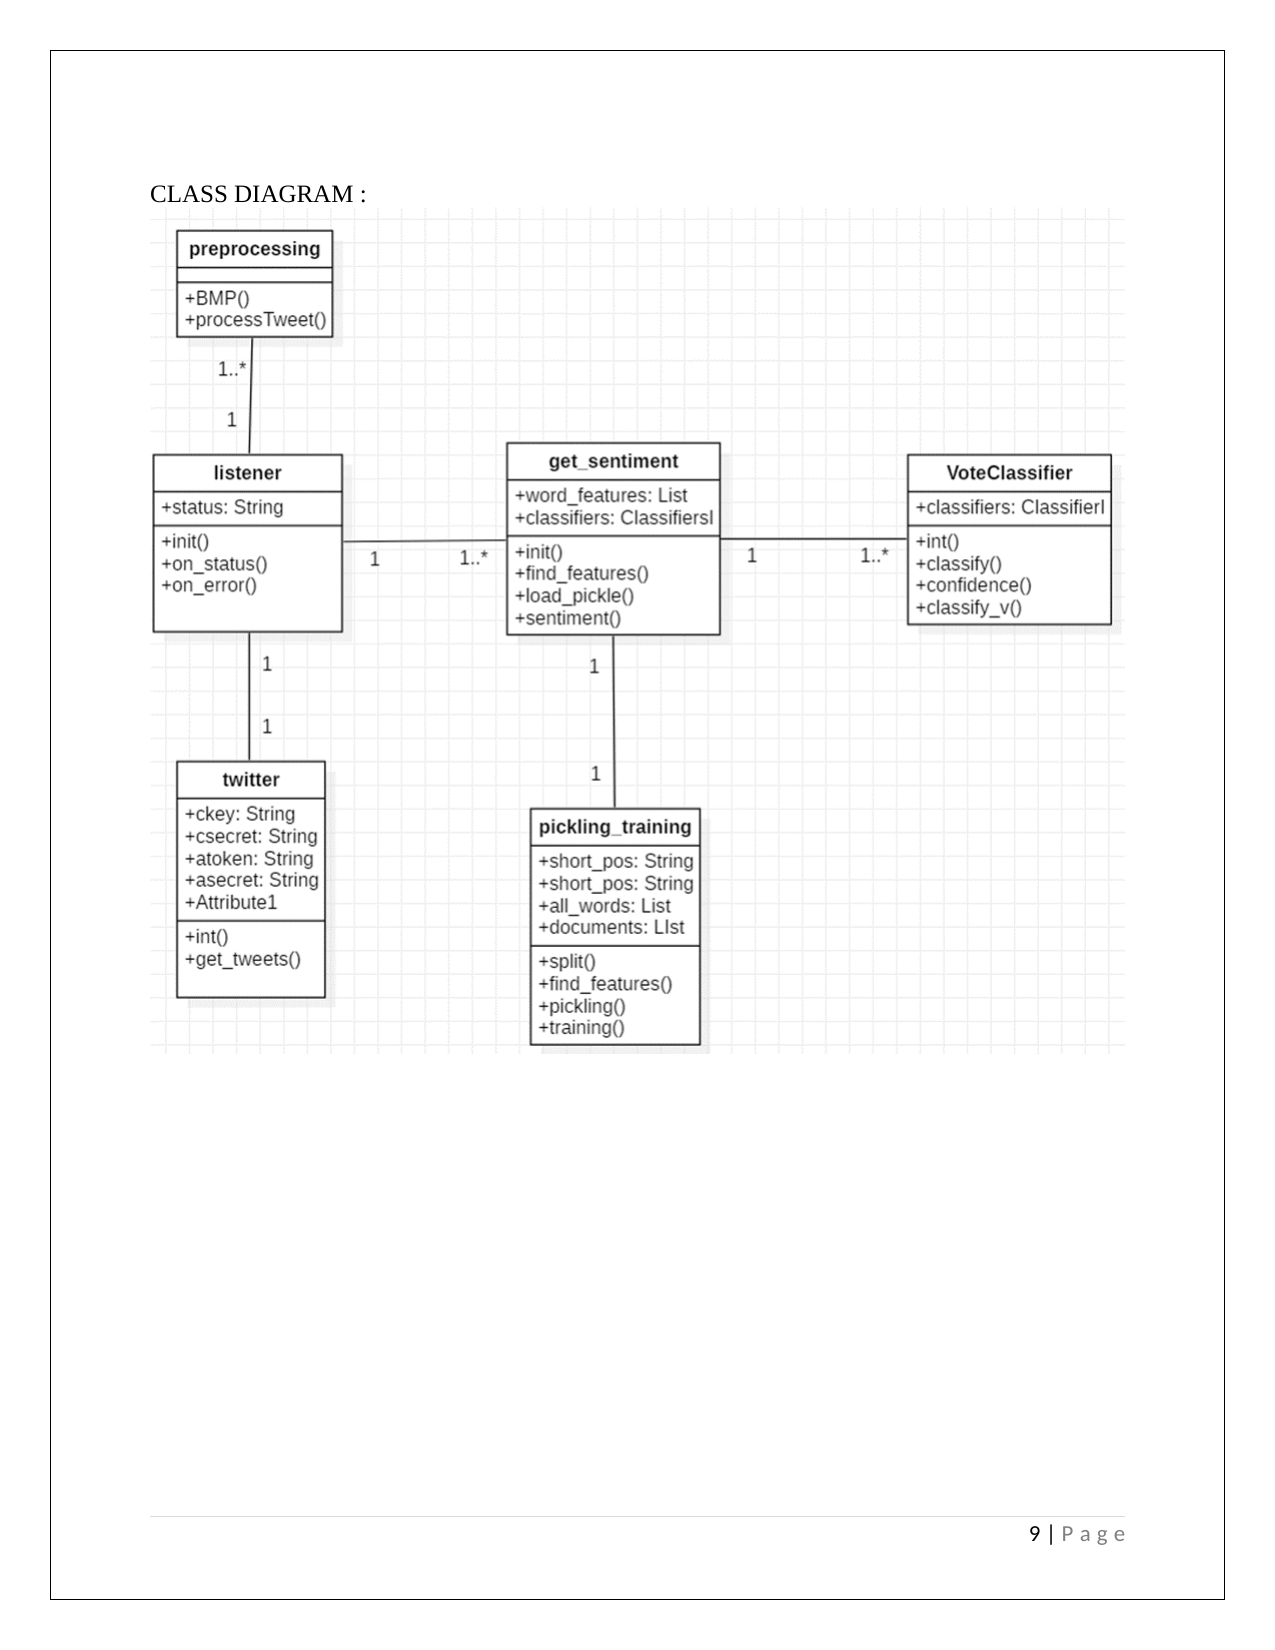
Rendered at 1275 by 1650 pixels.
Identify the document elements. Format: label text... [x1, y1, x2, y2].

picture [150, 207, 1125, 1054]
text CLASS DIAGRAM : [150, 179, 1125, 207]
